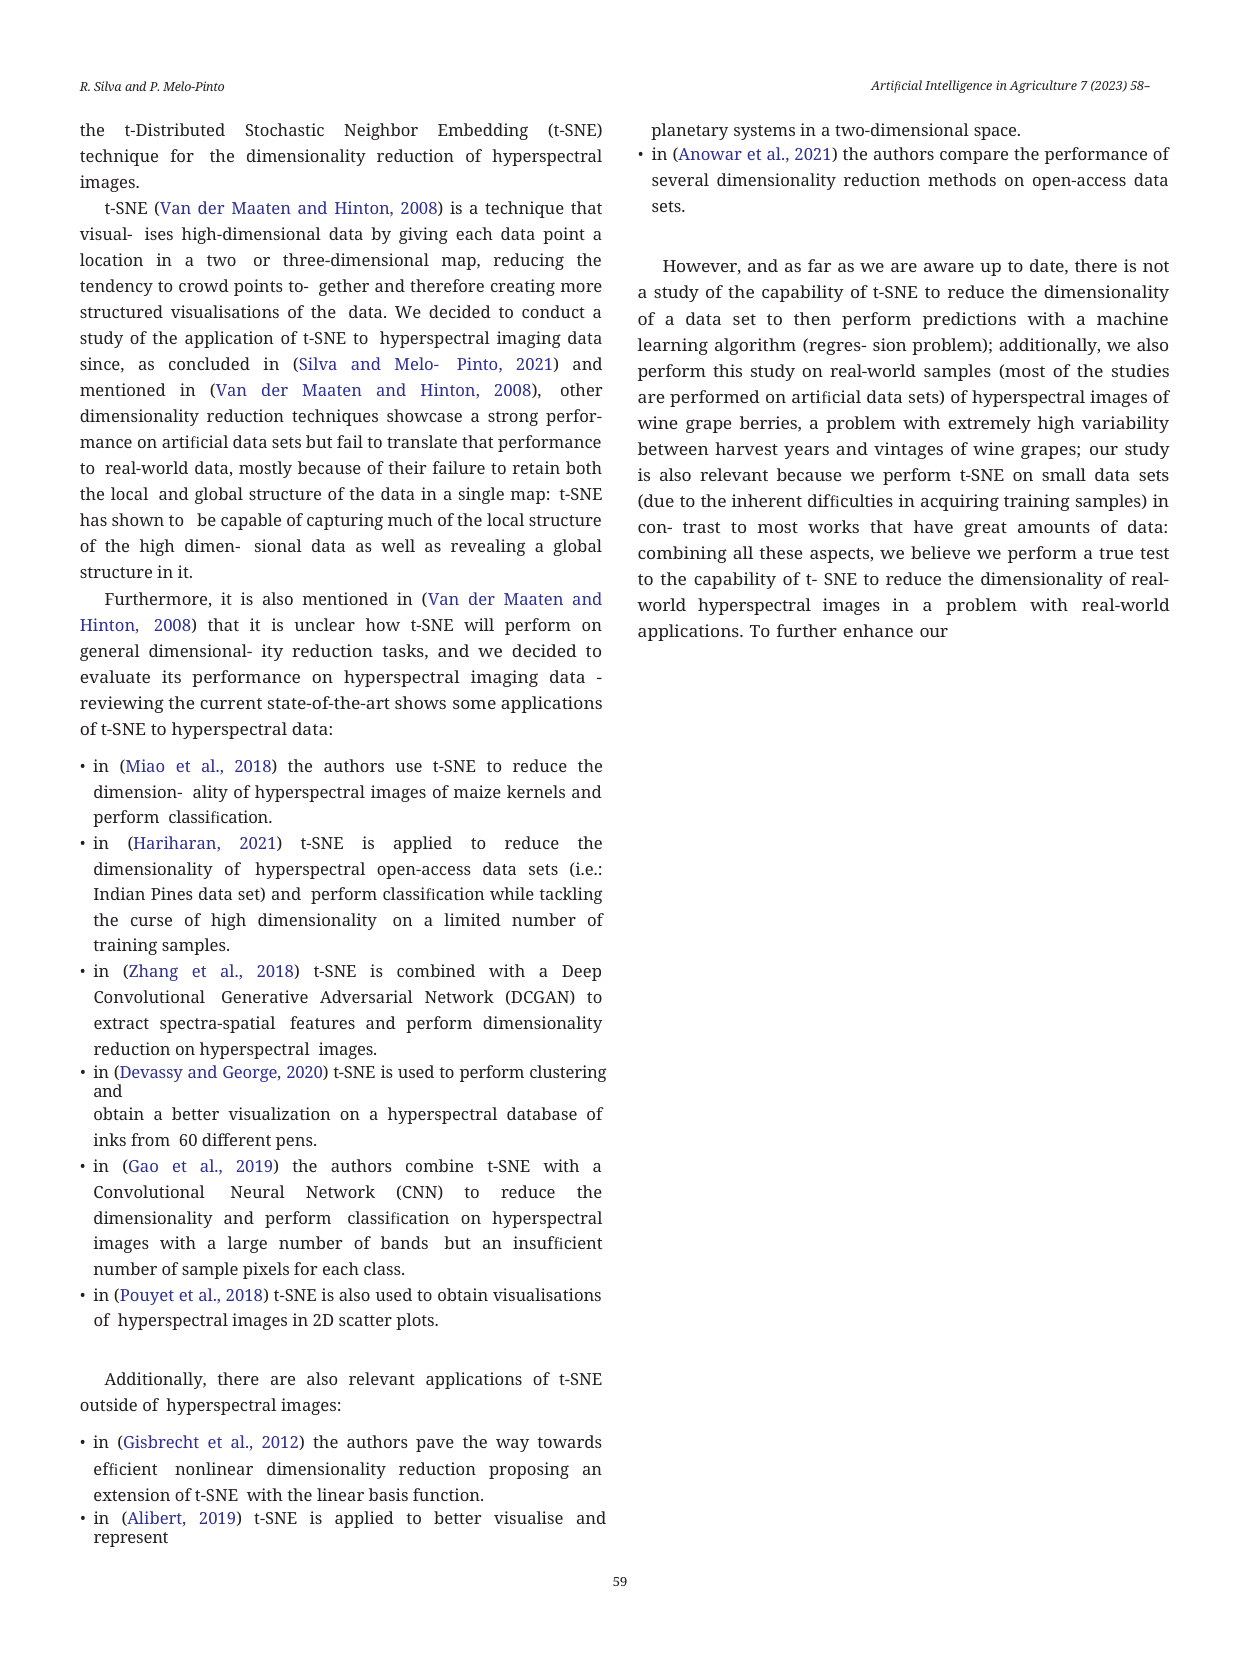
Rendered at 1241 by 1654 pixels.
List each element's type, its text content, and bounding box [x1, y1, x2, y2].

text the t-Distributed Stochastic Neighbor Embedding (t-SNE) technique for the dimensionality reduction of hyperspectral images. [79, 118, 602, 193]
list in (Gao et al., 2019) the authors combine t-SNE with a Convolutional Neural Network (CNN) to reduce the dimensionality and perform classification on hyperspectral images with a large number of bands but an insufficient number of sample pixels for each class. [79, 1155, 602, 1280]
list in (Zhang et al., 2018) t-SNE is combined with a Deep Convolutional Generative Adversarial Network (DCGAN) to extract spectra-spatial features and perform dimensionality reduction on hyperspectral images. [79, 960, 603, 1061]
text planetary systems in a two-dimensional space. [651, 118, 1173, 141]
list in (Anowar et al., 2021) the authors compare the performance of several dimensionality reduction methods on open-access data sets. [637, 143, 1169, 217]
text obtain a better visualization on a hyperspectral database of inks from 60 different pens. [93, 1103, 602, 1152]
text Furthermore, it is also mentioned in (Van der Maaten and Hinton, 2008) that it is unclear how t-SNE will perform on general dimensional- ity reduction tasks, and we decided to evaluate its performance on hyperspectral imaging data - reviewing the current state-of-the-art shows some applications of t-SNE to hyperspectral data: [79, 587, 602, 740]
list in (Pouyet et al., 2018) t-SNE is also used to obtain visualisations of hyperspectral images in 2D scatter plots. [79, 1283, 602, 1331]
list in (Alibert, 2019) t-SNE is applied to better visualise and represent [79, 1509, 607, 1547]
list in (Hariharan, 2021) t-SNE is applied to reduce the dimensionality of hyperspectral open-access data sets (i.e.: Indian Pines data set) and perform classification while tackling the curse of high dimensionality on a limited number of training samples. [79, 832, 603, 957]
list in (Gisbrecht et al., 2012) the authors pave the way towards efficient nonlinear dimensionality reduction proposing an extension of t-SNE with the linear basis function. [79, 1431, 602, 1506]
text Additionally, there are also relevant applications of t-SNE outside of hyperspectral images: [79, 1367, 602, 1416]
text However, and as far as we are aware up to date, there is not a study of the capability of t-SNE to reduce the dimensionality of a data set to then perform predictions with a machine learning algorithm (regres- sion problem); additionally, we also perform this study on real-world samples (most of the studies are performed on artificial data sets) of hyperspectral images of wine grape berries, a problem with extremely high variability between harvest years and vintages of wine grapes; our study is also relevant because we perform t-SNE on small data sets (due to the inherent difficulties in acquiring training samples) in con- trast to most works that have great amounts of data: combining all these aspects, we believe we perform a true test to the capability of t- SNE to reduce the dimensionality of real-world hyperspectral images in a problem with real-world applications. To further enhance our [637, 255, 1169, 642]
list in (Devassy and George, 2020) t-SNE is used to perform clustering and [79, 1064, 607, 1102]
list in (Miao et al., 2018) the authors use t-SNE to reduce the dimension- ality of hyperspectral images of maize kernels and perform classification. [79, 755, 603, 829]
text t-SNE (Van der Maaten and Hinton, 2008) is a technique that visual- ises high-dimensional data by giving each data point a location in a two or three-dimensional map, reducing the tendency to crowd points to- gether and therefore creating more structured visualisations of the data. We decided to conduct a study of the application of t-SNE to hyperspectral imaging data since, as concluded in (Silva and Melo- Pinto, 2021) and mentioned in (Van der Maaten and Hinton, 2008), other dimensionality reduction techniques showcase a strong perfor- mance on artificial data sets but fail to translate that performance to real-world data, mostly because of their failure to retain both the local and global structure of the data in a single map: t-SNE has shown to be capable of capturing much of the local structure of the high dimen- sional data as well as revealing a global structure in it. [79, 196, 603, 584]
